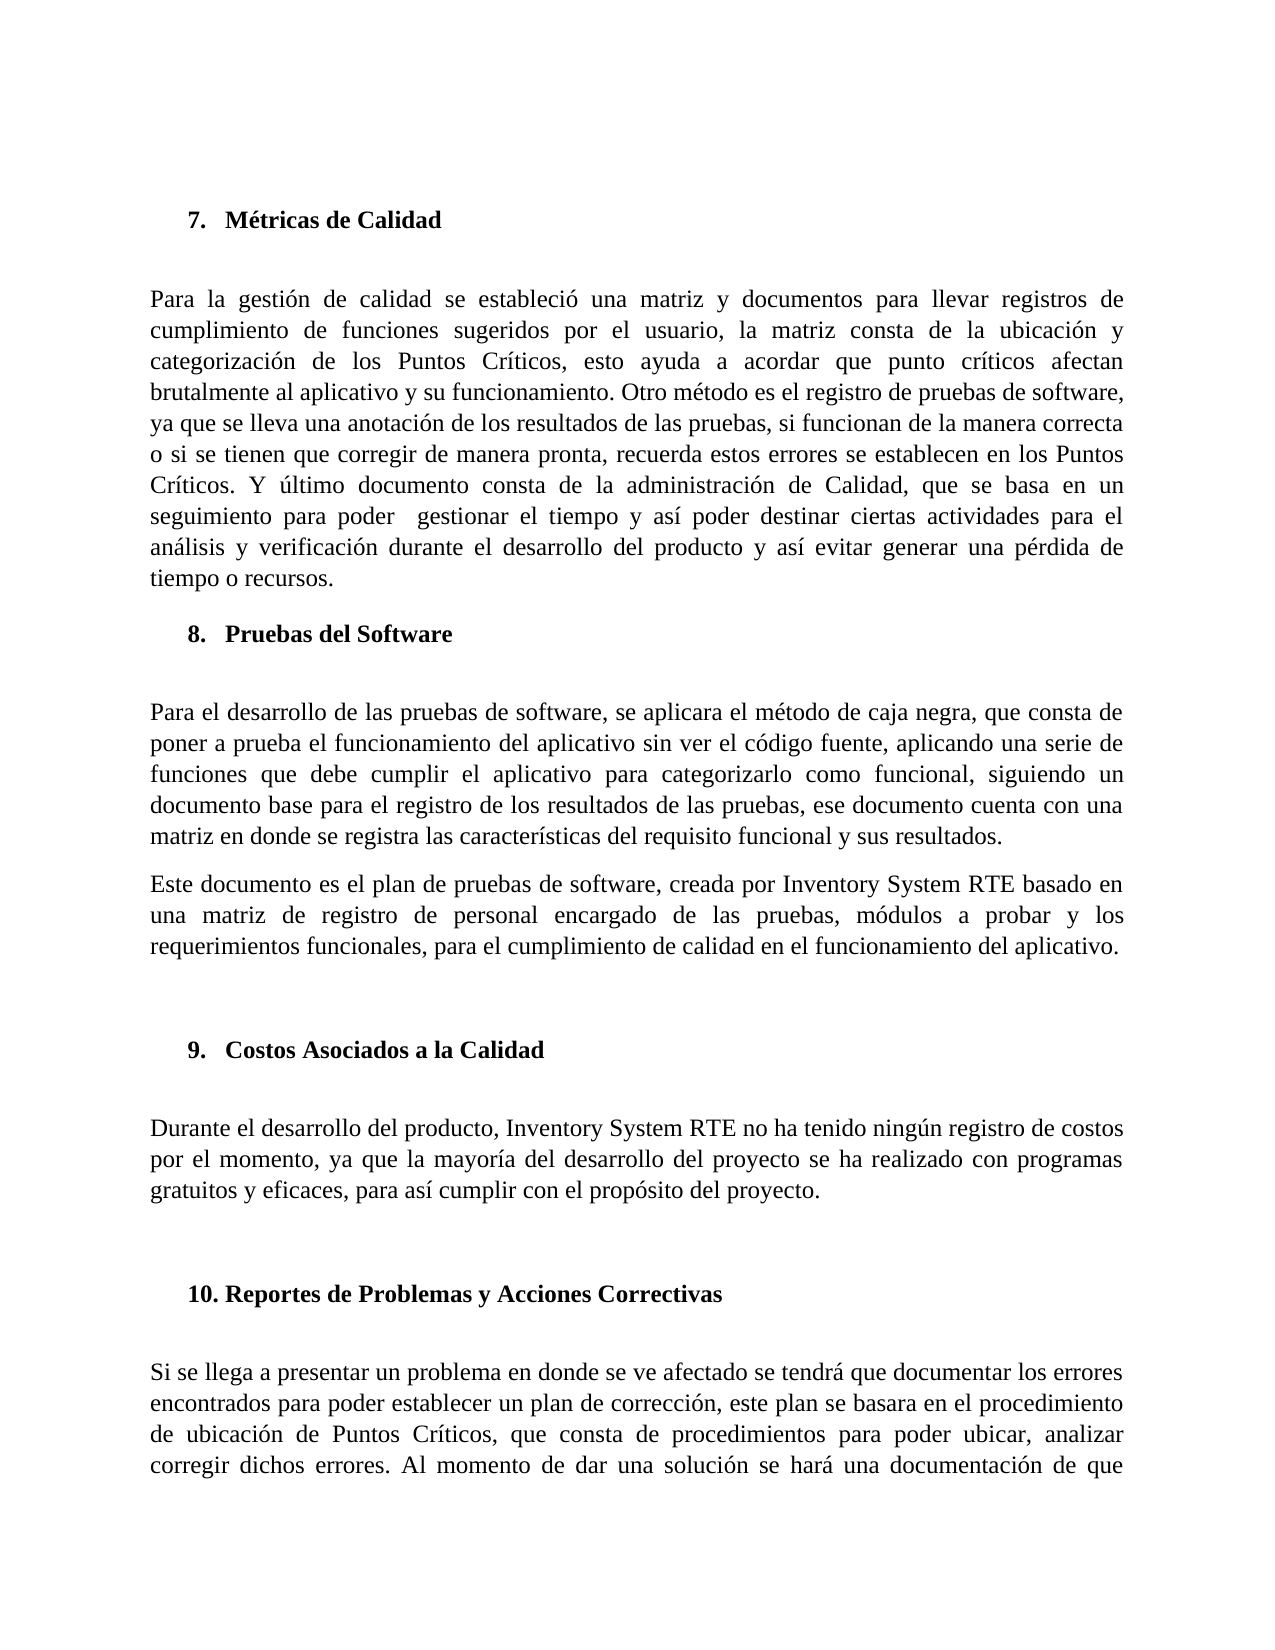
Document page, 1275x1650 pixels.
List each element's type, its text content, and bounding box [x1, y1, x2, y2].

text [150, 1357, 1125, 1478]
text Reportes de Problemas y Acciones Correctivas [187, 1279, 1125, 1307]
text Pruebas del Software [187, 619, 1125, 648]
text Durante el desarrollo del producto, Inventory System RTE no ha tenido ningún registro de costos por el momento, ya que la mayoría del desarrollo del proyecto se ha realizado con programas gratuitos y eficaces, para así cumplir con el propósito del proyecto. [150, 1113, 1125, 1204]
text Este documento es el plan de pruebas de software, creada por Inventory System RTE basado en una matriz de registro de personal encargado de las pruebas, módulos a probar y los requerimientos funcionales, para el cumplimiento de calidad en el funcionamiento del aplicativo. [150, 869, 1125, 960]
text Para la gestión de calidad se estableció una matriz y documentos para llevar registros de cumplimiento de funciones sugeridos por el usuario, la matriz consta de la ubicación y categorización de los Puntos Críticos, esto ayuda a acordar que punto críticos afectan brutalmente al aplicativo y su funcionamiento. Otro método es el registro de pruebas de software, ya que se lleva una anotación de los resultados de las pruebas, si funcionan de la manera correcta o si se tienen que corregir de manera pronta, recuerda estos errores se establecen en los Puntos Críticos. Y último documento consta de la administración de Calidad, que se basa en un seguimiento para poder gestionar el tiempo y así poder destinar ciertas actividades para el análisis y verificación durante el desarrollo del producto y así evitar generar una pérdida de tiempo o recursos. [150, 284, 1125, 592]
text Métricas de Calidad [187, 205, 1125, 234]
text Costos Asociados a la Calidad [187, 1035, 1125, 1064]
text Para el desarrollo de las pruebas de software, se aplicara el método de caja negra, que consta de poner a prueba el funcionamiento del aplicativo sin ver el código fuente, aplicando una serie de funciones que debe cumplir el aplicativo para categorizarlo como funcional, siguiendo un documento base para el registro de los resultados de las pruebas, ese documento cuenta con una matriz en donde se registra las características del requisito funcional y sus resultados. [150, 697, 1125, 850]
